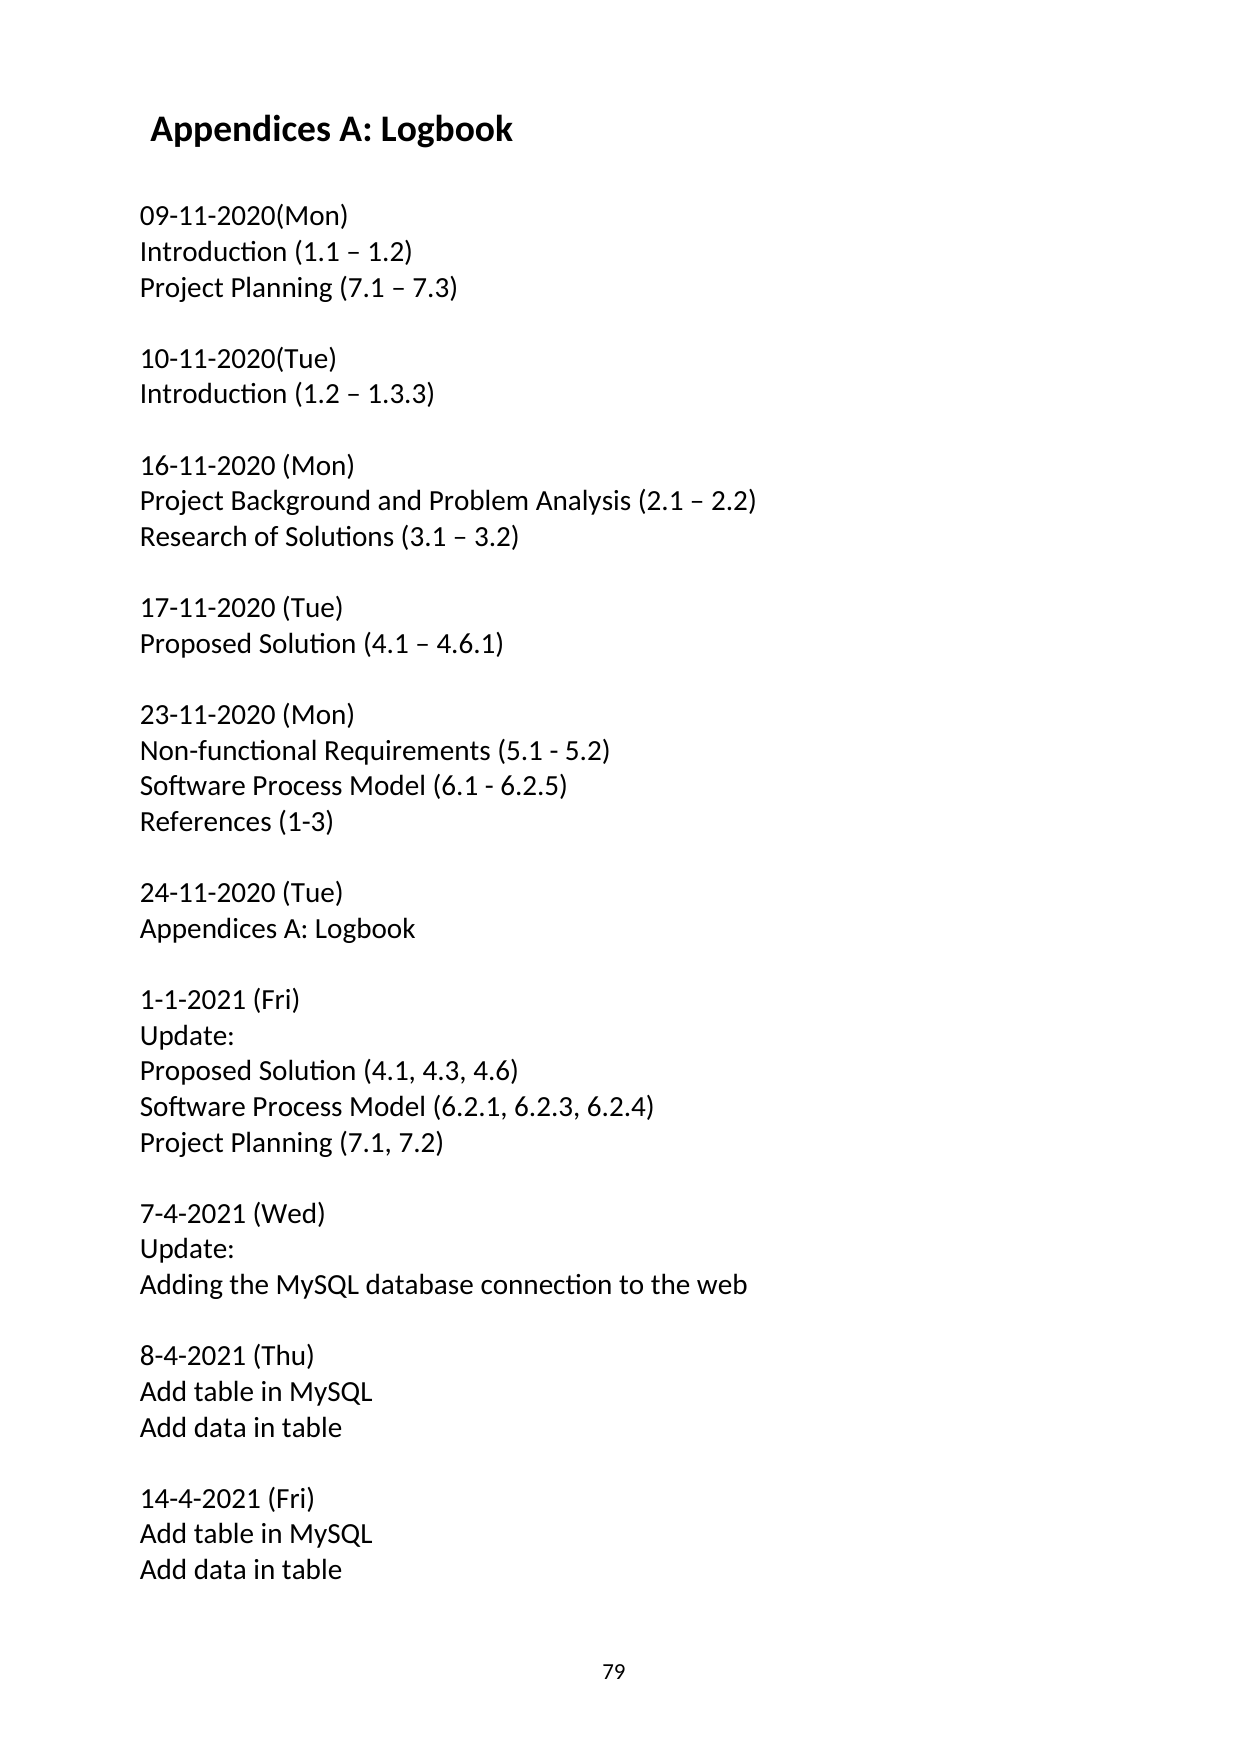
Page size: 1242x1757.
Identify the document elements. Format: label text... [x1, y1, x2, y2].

text Update: [139, 1231, 1067, 1266]
text 24-11-2020 (Tue) [139, 874, 1067, 910]
text Project Planning (7.1 – 7.3) [139, 269, 1067, 304]
text Proposed Solution (4.1, 4.3, 4.6) [139, 1052, 1067, 1088]
text Project Background and Problem Analysis (2.1 – 2.2) [139, 482, 1067, 518]
text Adding the MySQL database connection to the web [139, 1266, 1067, 1302]
text Proposed Solution (4.1 – 4.6.1) [139, 625, 1067, 661]
text 14-4-2021 (Fri) [139, 1480, 1067, 1516]
text Add data in table [139, 1551, 1067, 1587]
text Add data in table [139, 1409, 1067, 1444]
text Research of Solutions (3.1 – 3.2) [139, 518, 1067, 554]
text Software Process Model (6.1 - 6.2.5) [139, 767, 1067, 803]
text 8-4-2021 (Thu) [139, 1337, 1067, 1373]
text Software Process Model (6.2.1, 6.2.3, 6.2.4) [139, 1088, 1067, 1124]
text Introduction (1.1 – 1.2) [139, 233, 1067, 269]
text 17-11-2020 (Tue) [139, 589, 1067, 625]
text Add table in MySQL [139, 1516, 1067, 1551]
text 1-1-2021 (Fri) [139, 981, 1067, 1017]
text Appendices A: Logbook [139, 910, 1067, 946]
subtitle Appendices A: Logbook [150, 105, 1067, 151]
text Add table in MySQL [139, 1373, 1067, 1409]
text References (1-3) [139, 803, 1067, 839]
text 10-11-2020(Tue) [139, 340, 1067, 376]
text Introduction (1.2 – 1.3.3) [139, 376, 1067, 411]
text Project Planning (7.1, 7.2) [139, 1124, 1067, 1159]
text 23-11-2020 (Mon) [139, 696, 1067, 732]
text Non-functional Requirements (5.1 - 5.2) [139, 732, 1067, 767]
text 16-11-2020 (Mon) [139, 447, 1067, 482]
text Update: [139, 1017, 1067, 1052]
text 7-4-2021 (Wed) [139, 1195, 1067, 1231]
text 09-11-2020(Mon) [139, 197, 1067, 233]
